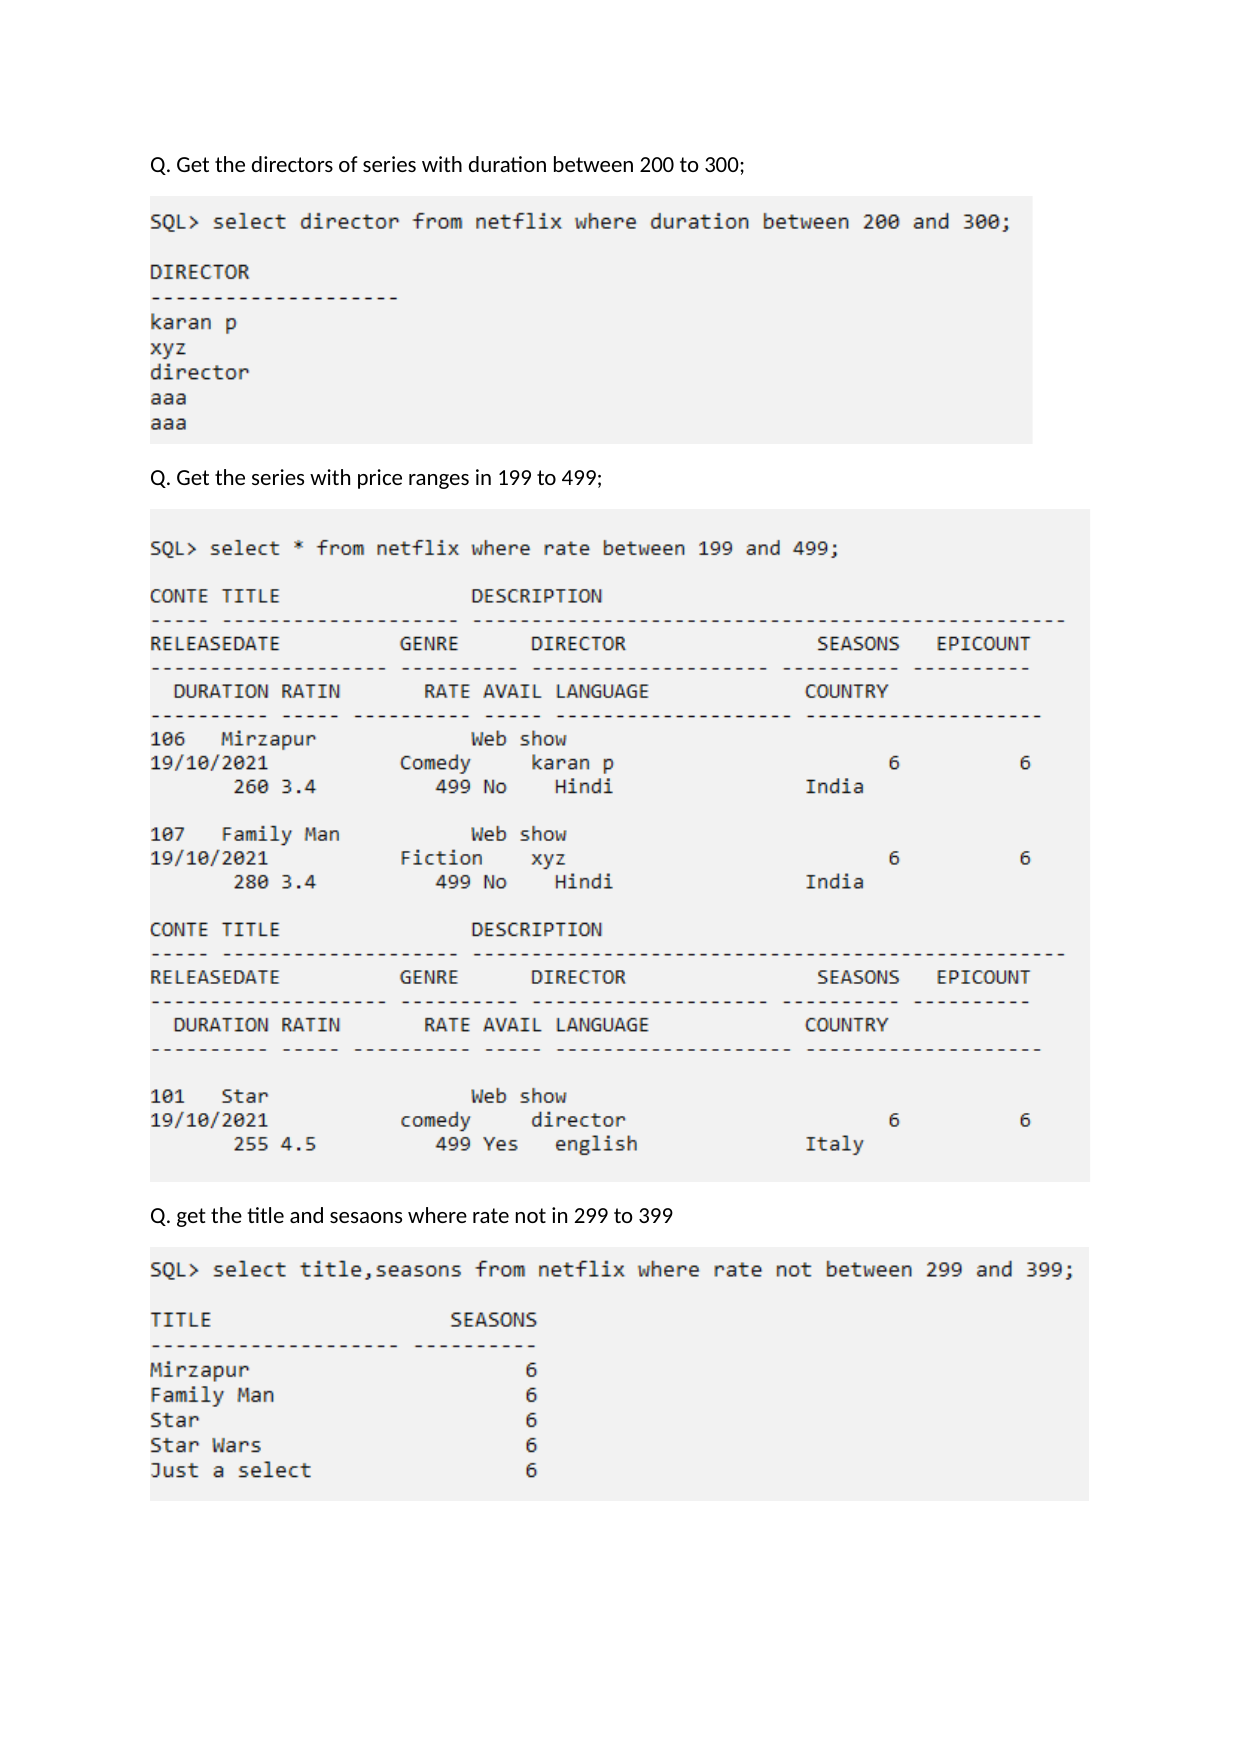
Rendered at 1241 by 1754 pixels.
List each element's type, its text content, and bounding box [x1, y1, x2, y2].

picture [150, 196, 1033, 444]
picture [150, 509, 1091, 1182]
text Q. Get the directors of series with duration between 200 to 300; [150, 150, 1090, 178]
text Q. Get the series with price ranges in 199 to 499; [150, 463, 1090, 491]
text Q. get the title and sesaons where rate not in 299 to 399 [150, 1201, 1090, 1229]
picture [150, 1247, 1089, 1501]
